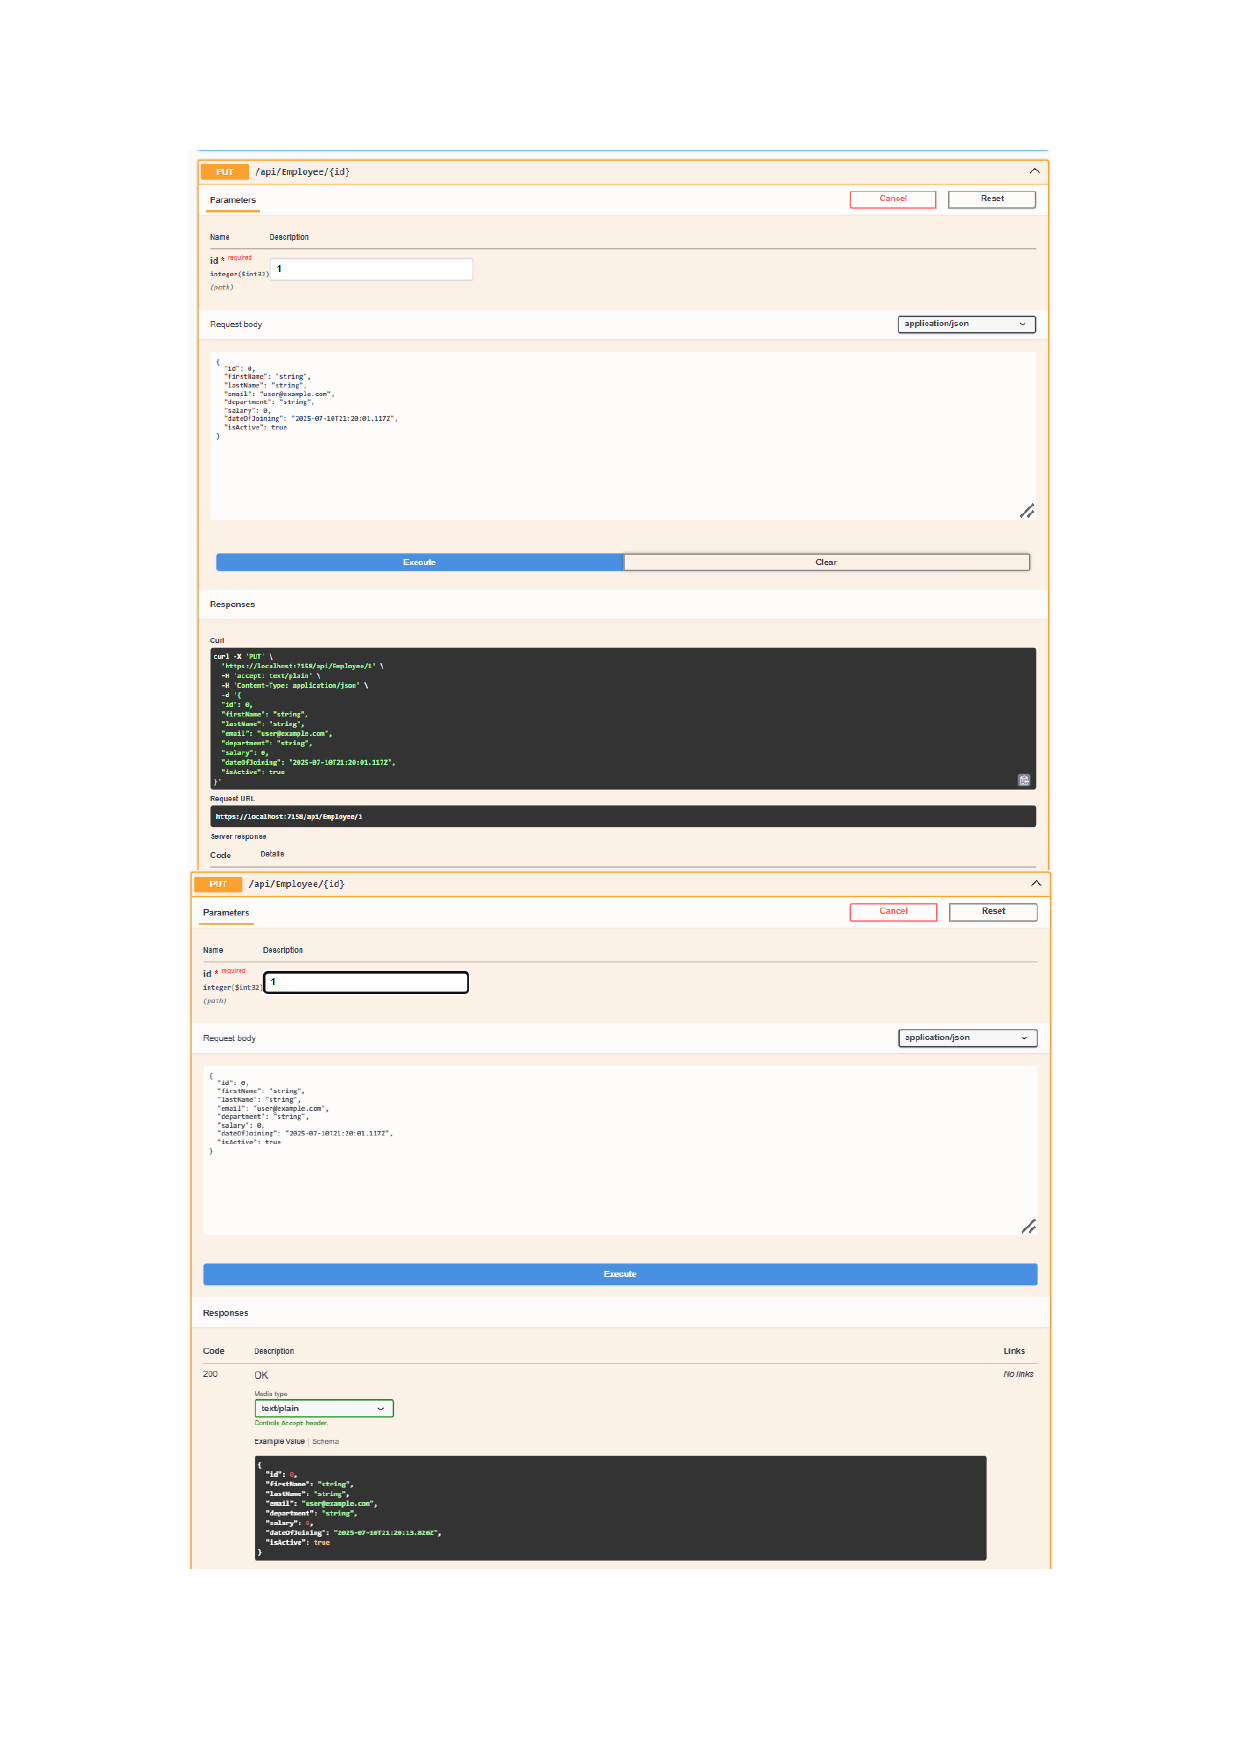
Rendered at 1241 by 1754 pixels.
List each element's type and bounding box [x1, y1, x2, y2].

picture [187, 150, 1053, 1569]
